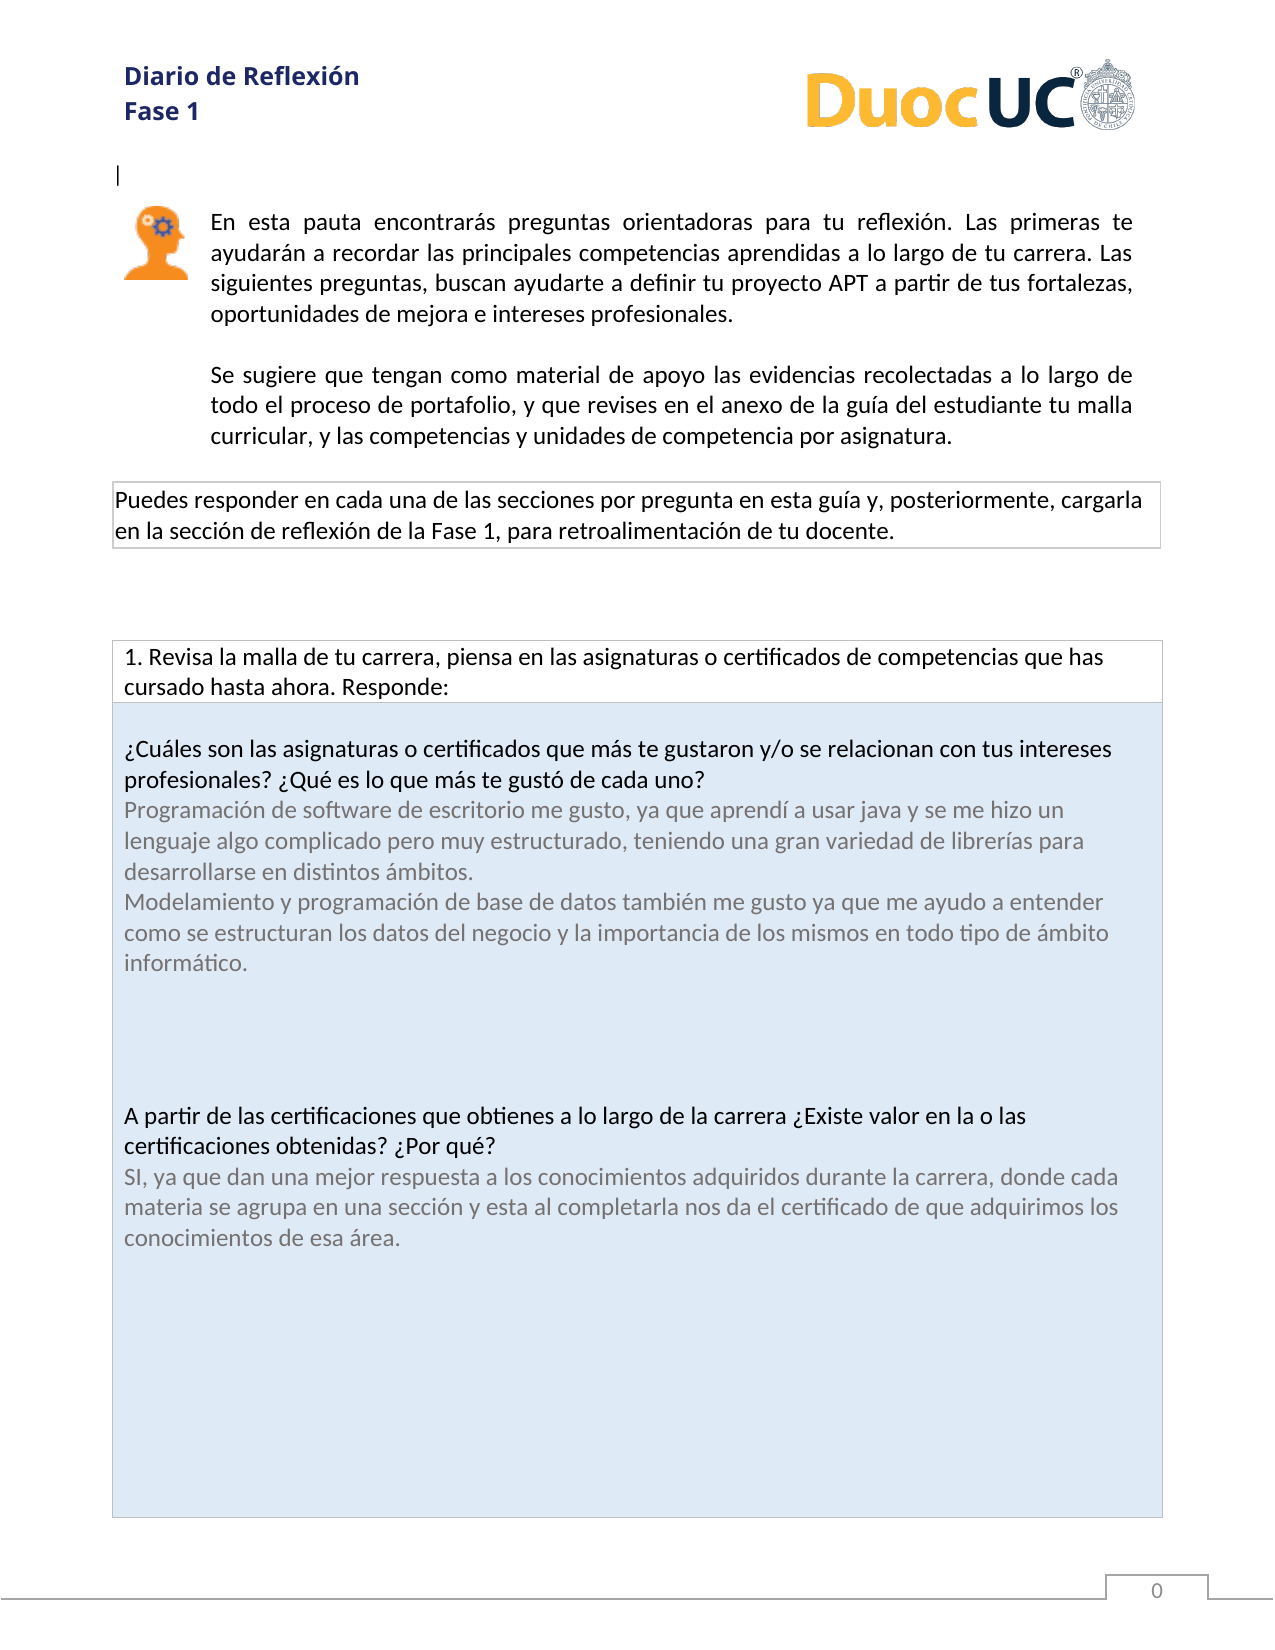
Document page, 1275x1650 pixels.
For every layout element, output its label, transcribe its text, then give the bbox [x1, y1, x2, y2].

table_header 1. Revisa la malla de tu carrera, piensa en las asignaturas o certificados de competencias que has cursado hasta ahora. Responde: [113, 641, 1162, 702]
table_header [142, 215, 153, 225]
table_header [112, 207, 199, 451]
table_header En esta pauta encontrarás preguntas orientadoras para tu reflexión. Las primeras te ayudarán a recordar las principales competencias aprendidas a lo largo de tu carrera. Las siguientes preguntas, buscan ayudarte a definir tu proyecto APT a partir de tus fortalezas, oportunidades de mejora e intereses profesionales. Se sugiere que tengan como material de apoyo las evidencias recolectadas a lo largo de todo el proceso de portafolio, y que revises en el anexo de la guía del estudiante tu malla curricular, y las competencias y unidades de competencia por asignatura. [199, 207, 1146, 451]
table_header Puedes responder en cada una de las secciones por pregunta en esta guía y, posteriormente, cargarla en la sección de reflexión de la Fase 1, para retroalimentación de tu docente. [114, 483, 1160, 547]
table_cell ¿Cuáles son las asignaturas o certificados que más te gustaron y/o se relacionan con tus intereses profesionales? ¿Qué es lo que más te gustó de cada uno? Programación de software de escritorio me gusto, ya que aprendí a usar java y se me hizo un lenguaje algo complicado pero muy estructurado, teniendo una gran variedad de librerías para desarrollarse en distintos ámbitos. Modelamiento y programación de base de datos también me gusto ya que me ayudo a entender como se estructuran los datos del negocio y la importancia de los mismos en todo tipo de ámbito informático. A partir de las certificaciones que obtienes a lo largo de la carrera ¿Existe valor en la o las certificaciones obtenidas? ¿Por qué? SI, ya que dan una mejor respuesta a los conocimientos adquiridos durante la carrera, donde cada materia se agrupa en una sección y esta al completarla nos da el certificado de que adquirimos los conocimientos de esa área. [113, 703, 1162, 1517]
text | [112, 160, 1163, 188]
picture [807, 59, 1135, 130]
